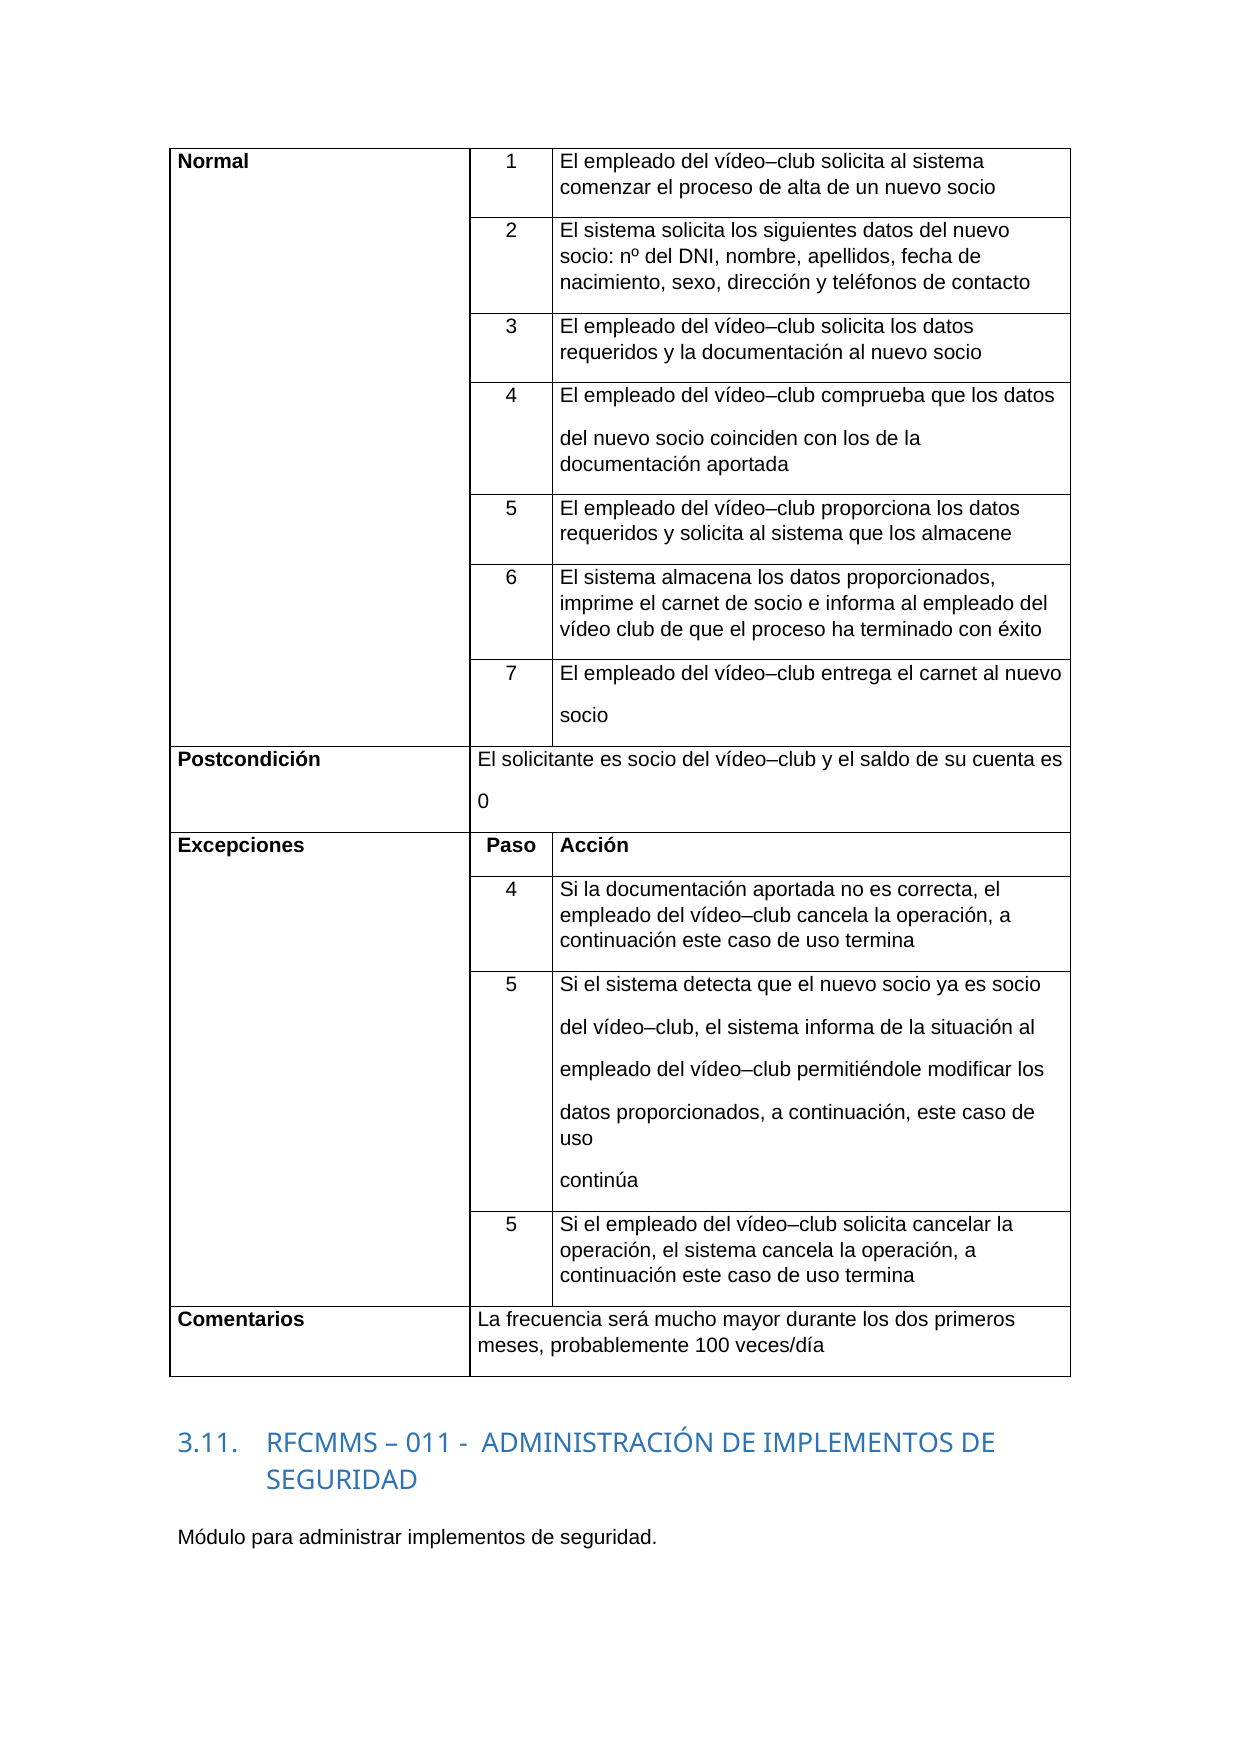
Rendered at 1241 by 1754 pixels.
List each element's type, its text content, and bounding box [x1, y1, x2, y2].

table_cell Acción [553, 833, 1070, 876]
table_cell El empleado del vídeo–club proporciona los datos requeridos y solicita al sistema que los almacene [553, 495, 1070, 564]
table_cell El solicitante es socio del vídeo–club y el saldo de su cuenta es 0 [471, 747, 1070, 832]
table_cell El sistema almacena los datos proporcionados, imprime el carnet de socio e informa al empleado del vídeo club de que el proceso ha terminado con éxito [553, 565, 1070, 659]
subtitle RFCMMS – 011 - ADMINISTRACIÓN DE IMPLEMENTOS DE SEGURIDAD [177, 1423, 1063, 1497]
table_cell El empleado del vídeo–club solicita al sistema comenzar el proceso de alta de un nuevo socio [553, 149, 1070, 217]
table_cell El empleado del vídeo–club solicita los datos requeridos y la documentación al nuevo socio [553, 314, 1070, 382]
table_cell Excepciones [171, 833, 469, 1306]
table_cell 4 [471, 877, 552, 971]
table_cell 5 [471, 972, 552, 1211]
table_cell El empleado del vídeo–club comprueba que los datos del nuevo socio coinciden con los de la documentación aportada [553, 383, 1070, 494]
table_cell 3 [471, 314, 552, 382]
table_cell El empleado del vídeo–club entrega el carnet al nuevo socio [553, 660, 1070, 746]
table_cell Postcondición [171, 747, 469, 832]
table_cell 2 [471, 218, 552, 313]
table_cell Secuencia Normal [171, 149, 469, 746]
table_cell Comentarios [171, 1307, 469, 1376]
table_cell Si el empleado del vídeo–club solicita cancelar la operación, el sistema cancela la operación, a continuación este caso de uso termina [553, 1212, 1070, 1306]
text Módulo para administrar implementos de seguridad. [177, 1525, 1063, 1549]
table_cell 6 [471, 565, 552, 659]
table_cell Si el sistema detecta que el nuevo socio ya es socio del vídeo–club, el sistema informa de la situación al empleado del vídeo–club permitiéndole modificar los datos proporcionados, a continuación, este caso de uso continúa [553, 972, 1070, 1211]
table_cell 5 [471, 495, 552, 564]
table_cell Paso [471, 833, 552, 876]
table_cell 1 [471, 149, 552, 217]
table_cell 4 [471, 383, 552, 494]
table_cell 5 [471, 1212, 552, 1306]
table_cell 7 [471, 660, 552, 746]
table_cell Si la documentación aportada no es correcta, el empleado del vídeo–club cancela la operación, a continuación este caso de uso termina [553, 877, 1070, 971]
table_cell La frecuencia será mucho mayor durante los dos primeros meses, probablemente 100 veces/día [471, 1307, 1070, 1376]
table_cell El sistema solicita los siguientes datos del nuevo socio: nº del DNI, nombre, apellidos, fecha de nacimiento, sexo, dirección y teléfonos de contacto [553, 218, 1070, 313]
